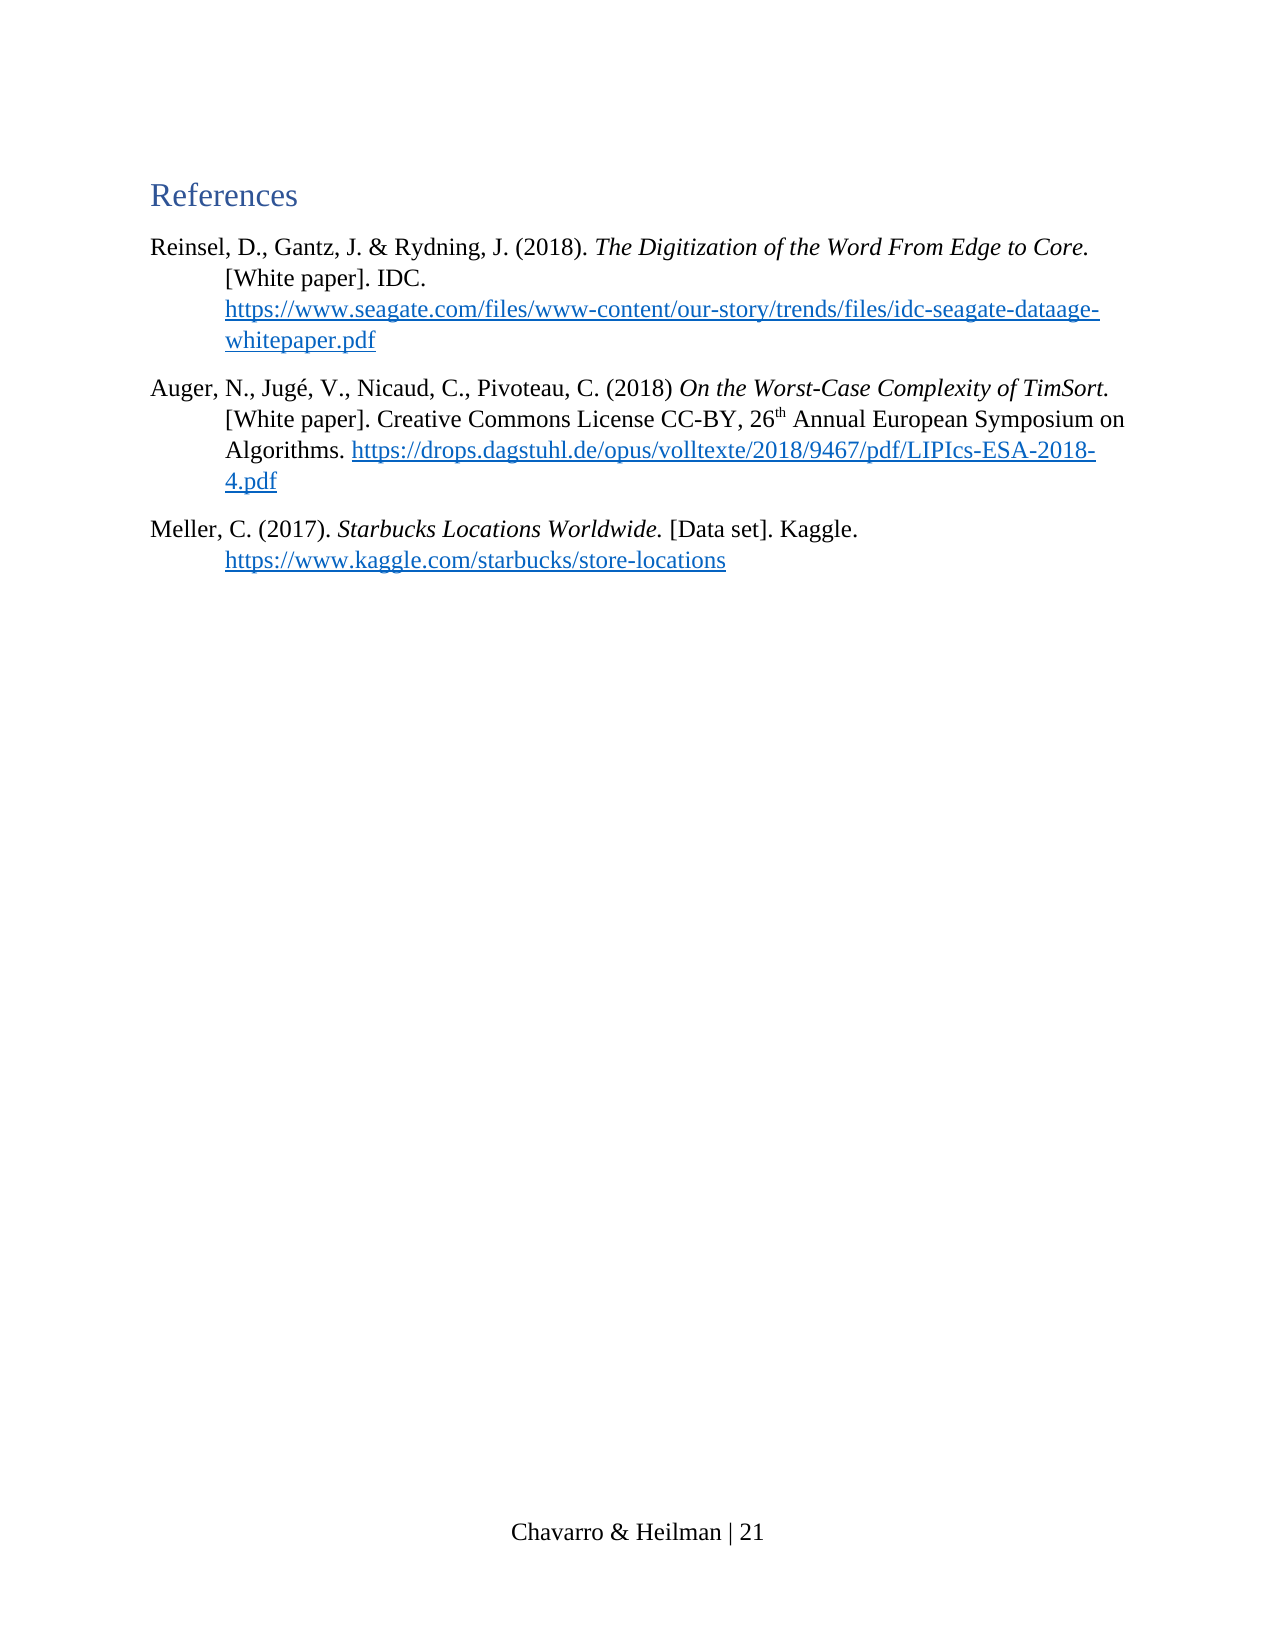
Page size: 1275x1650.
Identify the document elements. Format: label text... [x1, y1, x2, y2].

text Meller, C. (2017). Starbucks Locations Worldwide. [Data set]. Kaggle. https://www.kaggle.com/starbucks/store-locations [150, 514, 1125, 574]
subtitle References [150, 175, 1125, 213]
text Auger, N., Jugé, V., Nicaud, C., Pivoteau, C. (2018) On the Worst-Case Complexity of TimSort. [White paper]. Creative Commons License CC-BY, 26th Annual European Symposium on Algorithms. https://drops.dagstuhl.de/opus/volltexte/2018/9467/pdf/LIPIcs-ESA-2018-4.pdf [150, 373, 1125, 495]
text Reinsel, D., Gantz, J. & Rydning, J. (2018). The Digitization of the Word From Edge to Core. [White paper]. IDC. https://www.seagate.com/files/www-content/our-story/trends/files/idc-seagate-dataage-whitepaper.pdf [150, 232, 1125, 354]
